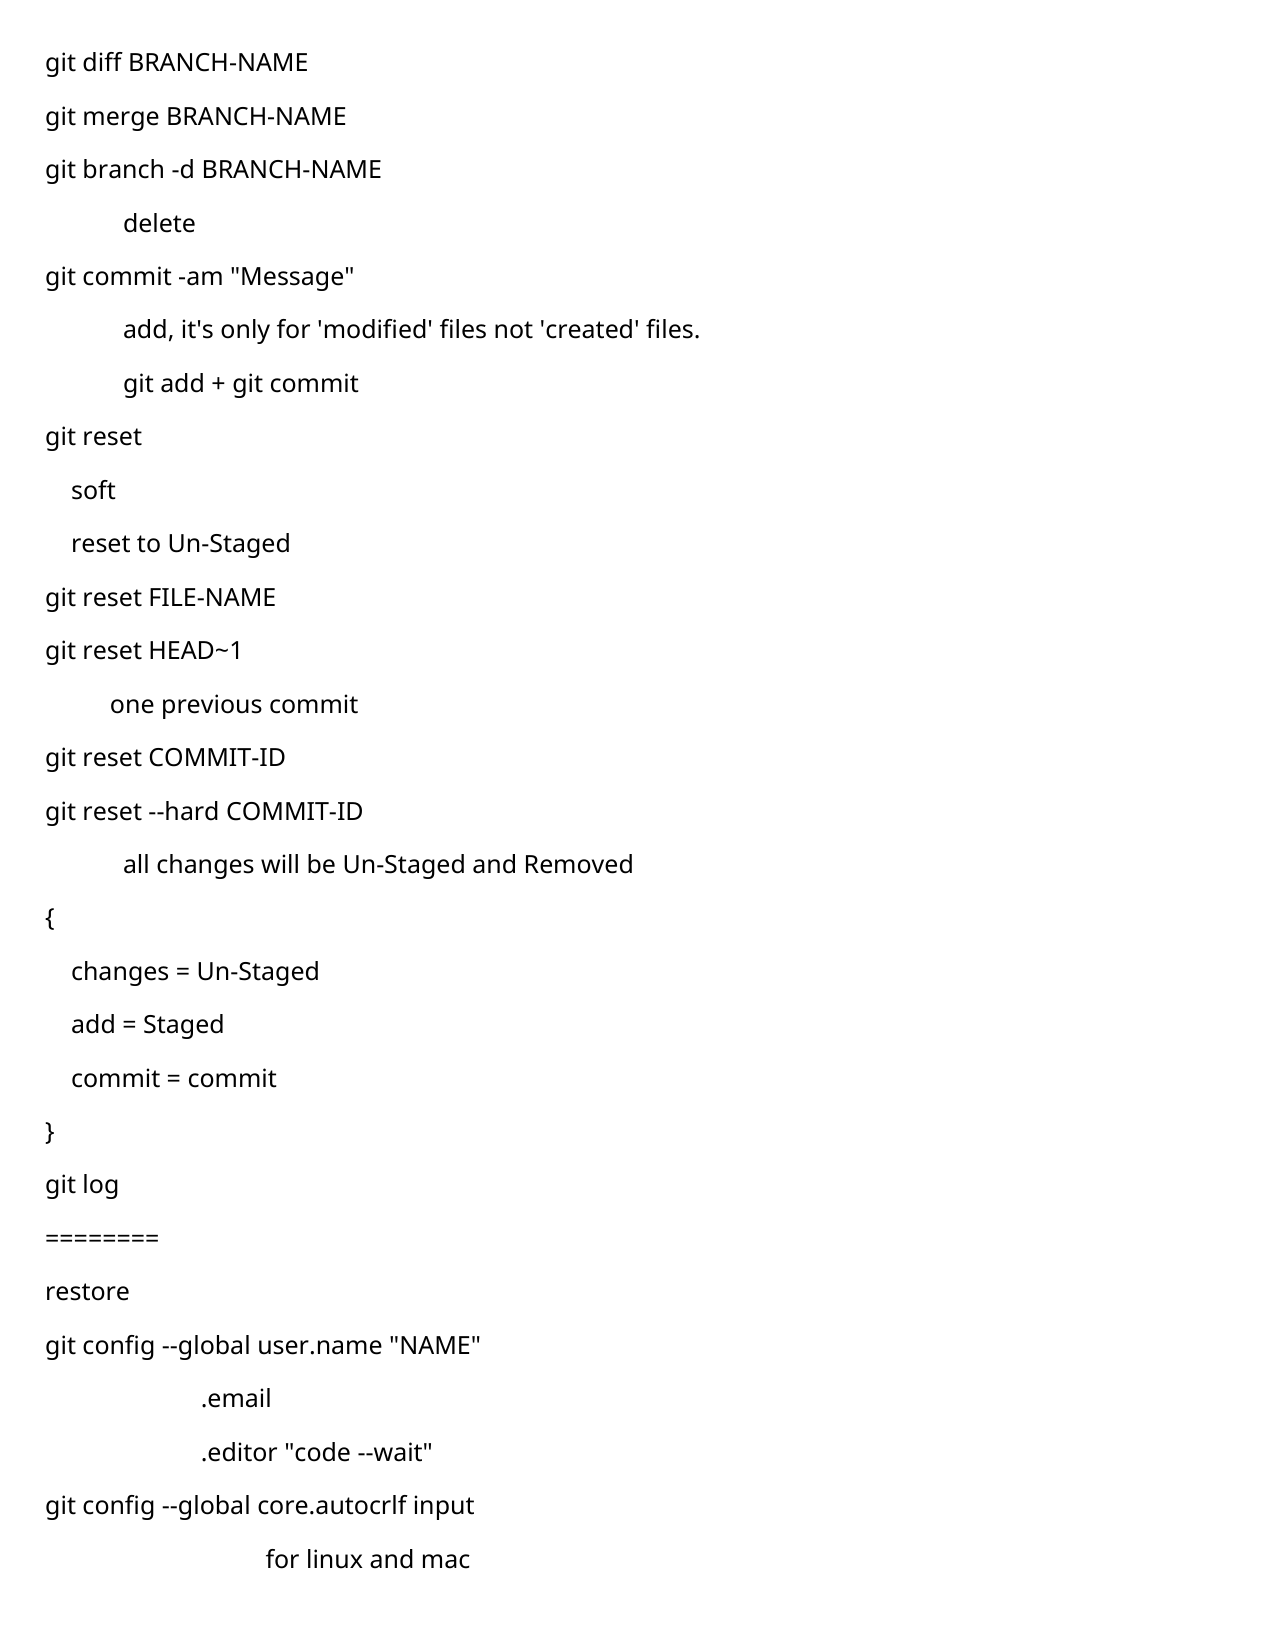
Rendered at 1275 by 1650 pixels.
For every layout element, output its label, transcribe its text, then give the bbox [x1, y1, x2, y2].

text git diff BRANCH-NAME [45, 45, 1230, 79]
text one previous commit [45, 686, 1230, 720]
text } [45, 1114, 1230, 1148]
text git add + git commit [45, 366, 1230, 400]
text git reset HEAD~1 [45, 633, 1230, 667]
text all changes will be Un-Staged and Removed [45, 847, 1230, 881]
text commit = commit [45, 1060, 1230, 1094]
text .email [45, 1381, 1230, 1415]
text changes = Un-Staged [45, 953, 1230, 987]
text { [45, 900, 1230, 934]
text git reset COMMIT-ID [45, 740, 1230, 774]
text ======== [45, 1221, 1230, 1255]
text delete [45, 205, 1230, 239]
text git reset [45, 419, 1230, 453]
text soft [45, 472, 1230, 507]
text .editor "code --wait" [45, 1434, 1230, 1468]
text git branch -d BRANCH-NAME [45, 152, 1230, 186]
text restore [45, 1274, 1230, 1308]
text git config --global core.autocrlf input [45, 1488, 1230, 1522]
text reset to Un-Staged [45, 526, 1230, 560]
text git reset FILE-NAME [45, 579, 1230, 613]
text git commit -am "Message" [45, 259, 1230, 293]
text git log [45, 1167, 1230, 1201]
text git reset --hard COMMIT-ID [45, 793, 1230, 827]
text add, it's only for 'modified' files not 'created' files. [45, 312, 1230, 346]
text for linux and mac [45, 1541, 1230, 1575]
text git merge BRANCH-NAME [45, 98, 1230, 132]
text git config --global user.name "NAME" [45, 1327, 1230, 1362]
text add = Staged [45, 1007, 1230, 1041]
